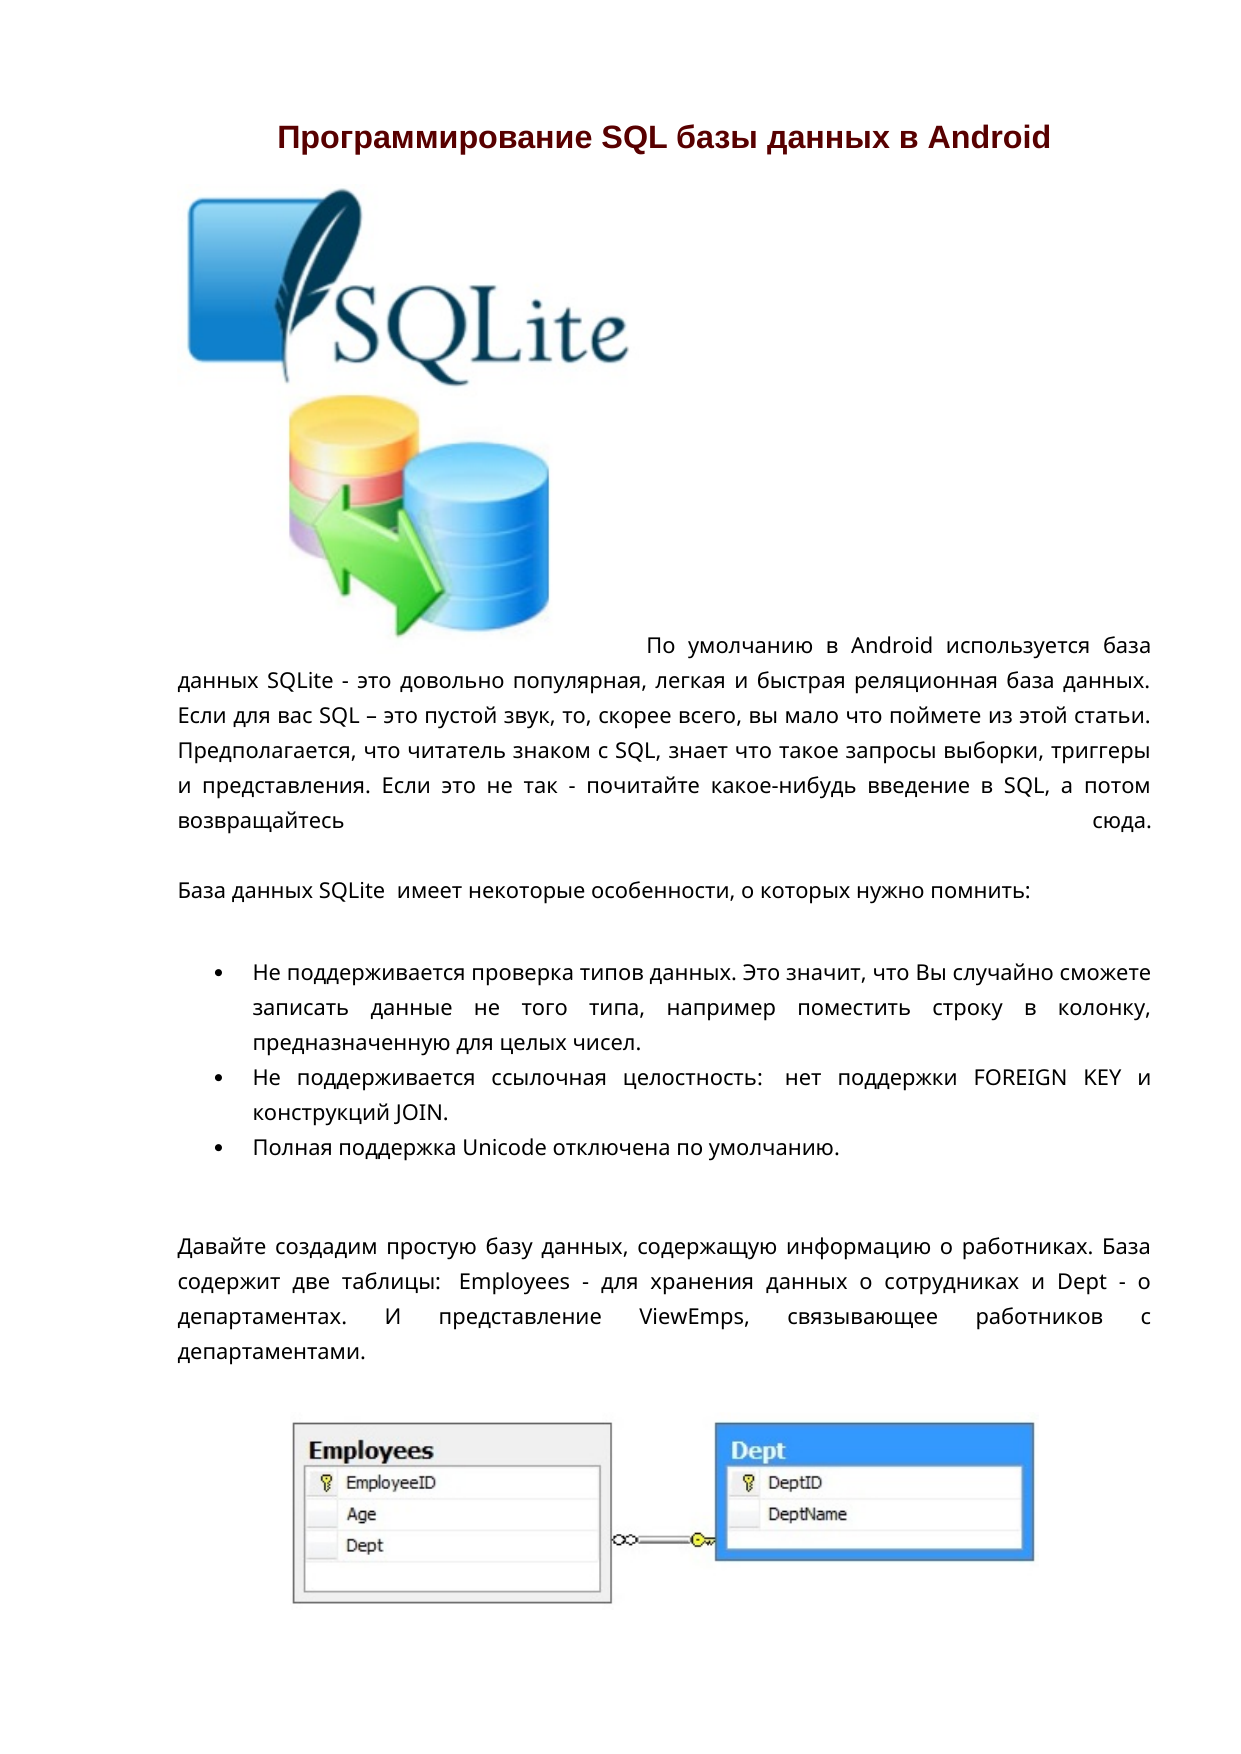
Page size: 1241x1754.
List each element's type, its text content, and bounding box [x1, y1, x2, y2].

picture [177, 184, 646, 654]
list Полная поддержка Unicode отключена по умолчанию. [215, 1126, 1152, 1161]
text Давайте создадим простую базу данных, содержащую информацию о работниках. База содержит две таблицы: Employees - для хранения данных о сотрудниках и Dept - о департаментах. И представление ViewEmps, связывающее работников с департаментами. [177, 1191, 1152, 1366]
list Не поддерживается ссылочная целостность: нет поддержки FOREIGN KEY и конструкций JOIN. [215, 1056, 1152, 1126]
picture [290, 1412, 1039, 1610]
text Программирование SQL базы данных в Android [177, 118, 1152, 155]
list Не поддерживается проверка типов данных. Это значит, что Вы случайно сможете записать данные не того типа, например поместить строку в колонку, предназначенную для целых чисел. [215, 951, 1152, 1056]
